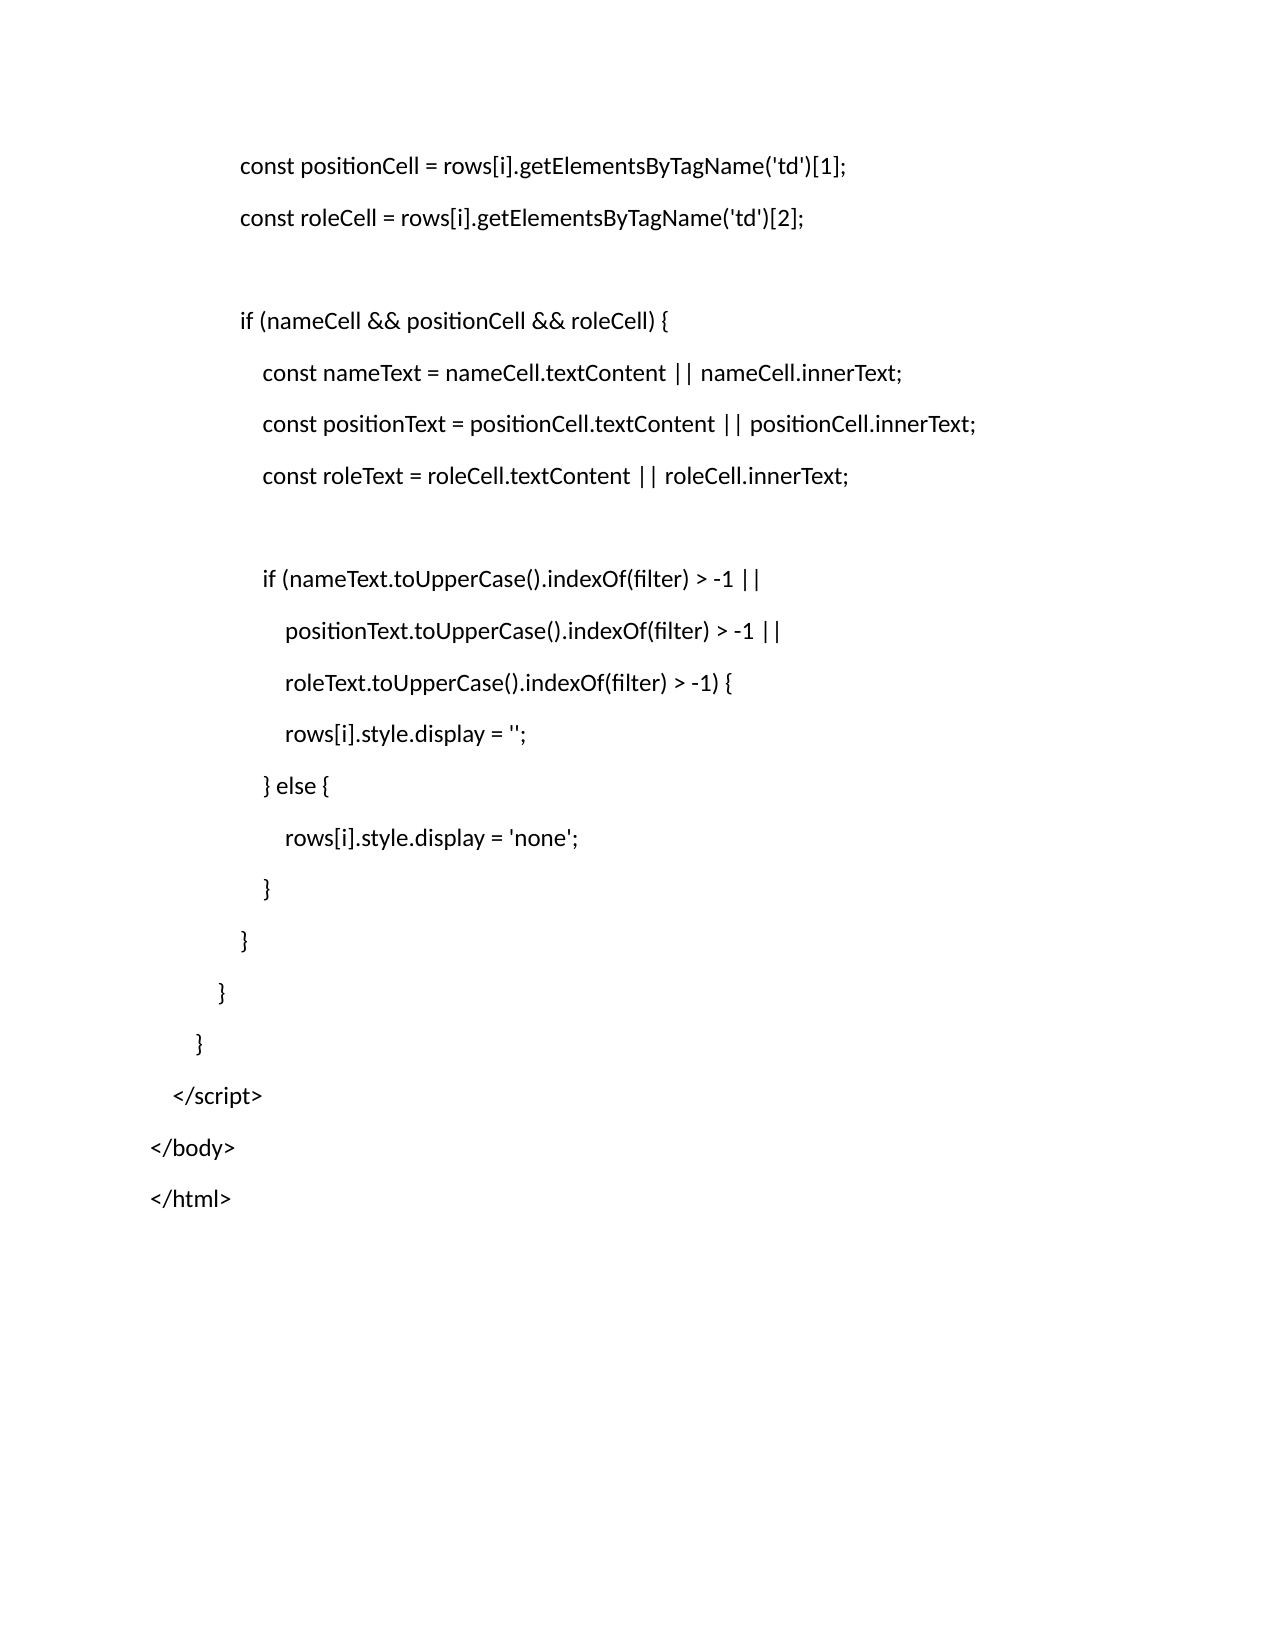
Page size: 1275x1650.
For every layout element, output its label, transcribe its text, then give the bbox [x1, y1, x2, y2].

text } [150, 873, 1125, 904]
text const roleText = roleCell.textContent || roleCell.innerText; [150, 460, 1125, 491]
text </script> [150, 1080, 1125, 1111]
text const positionText = positionCell.textContent || positionCell.innerText; [150, 408, 1125, 439]
text positionText.toUpperCase().indexOf(filter) > -1 || [150, 615, 1125, 646]
text if (nameCell && positionCell && roleCell) { [150, 305, 1125, 336]
text rows[i].style.display = ''; [150, 718, 1125, 749]
text if (nameText.toUpperCase().indexOf(filter) > -1 || [150, 563, 1125, 594]
text roleText.toUpperCase().indexOf(filter) > -1) { [150, 667, 1125, 697]
text const roleCell = rows[i].getElementsByTagName('td')[2]; [150, 202, 1125, 232]
text } [150, 925, 1125, 956]
text } else { [150, 770, 1125, 801]
text } [150, 1028, 1125, 1059]
text rows[i].style.display = 'none'; [150, 822, 1125, 852]
text const nameText = nameCell.textContent || nameCell.innerText; [150, 357, 1125, 387]
text const positionCell = rows[i].getElementsByTagName('td')[1]; [150, 150, 1125, 181]
text </html> [150, 1183, 1125, 1214]
text } [150, 977, 1125, 1007]
text </body> [150, 1132, 1125, 1162]
